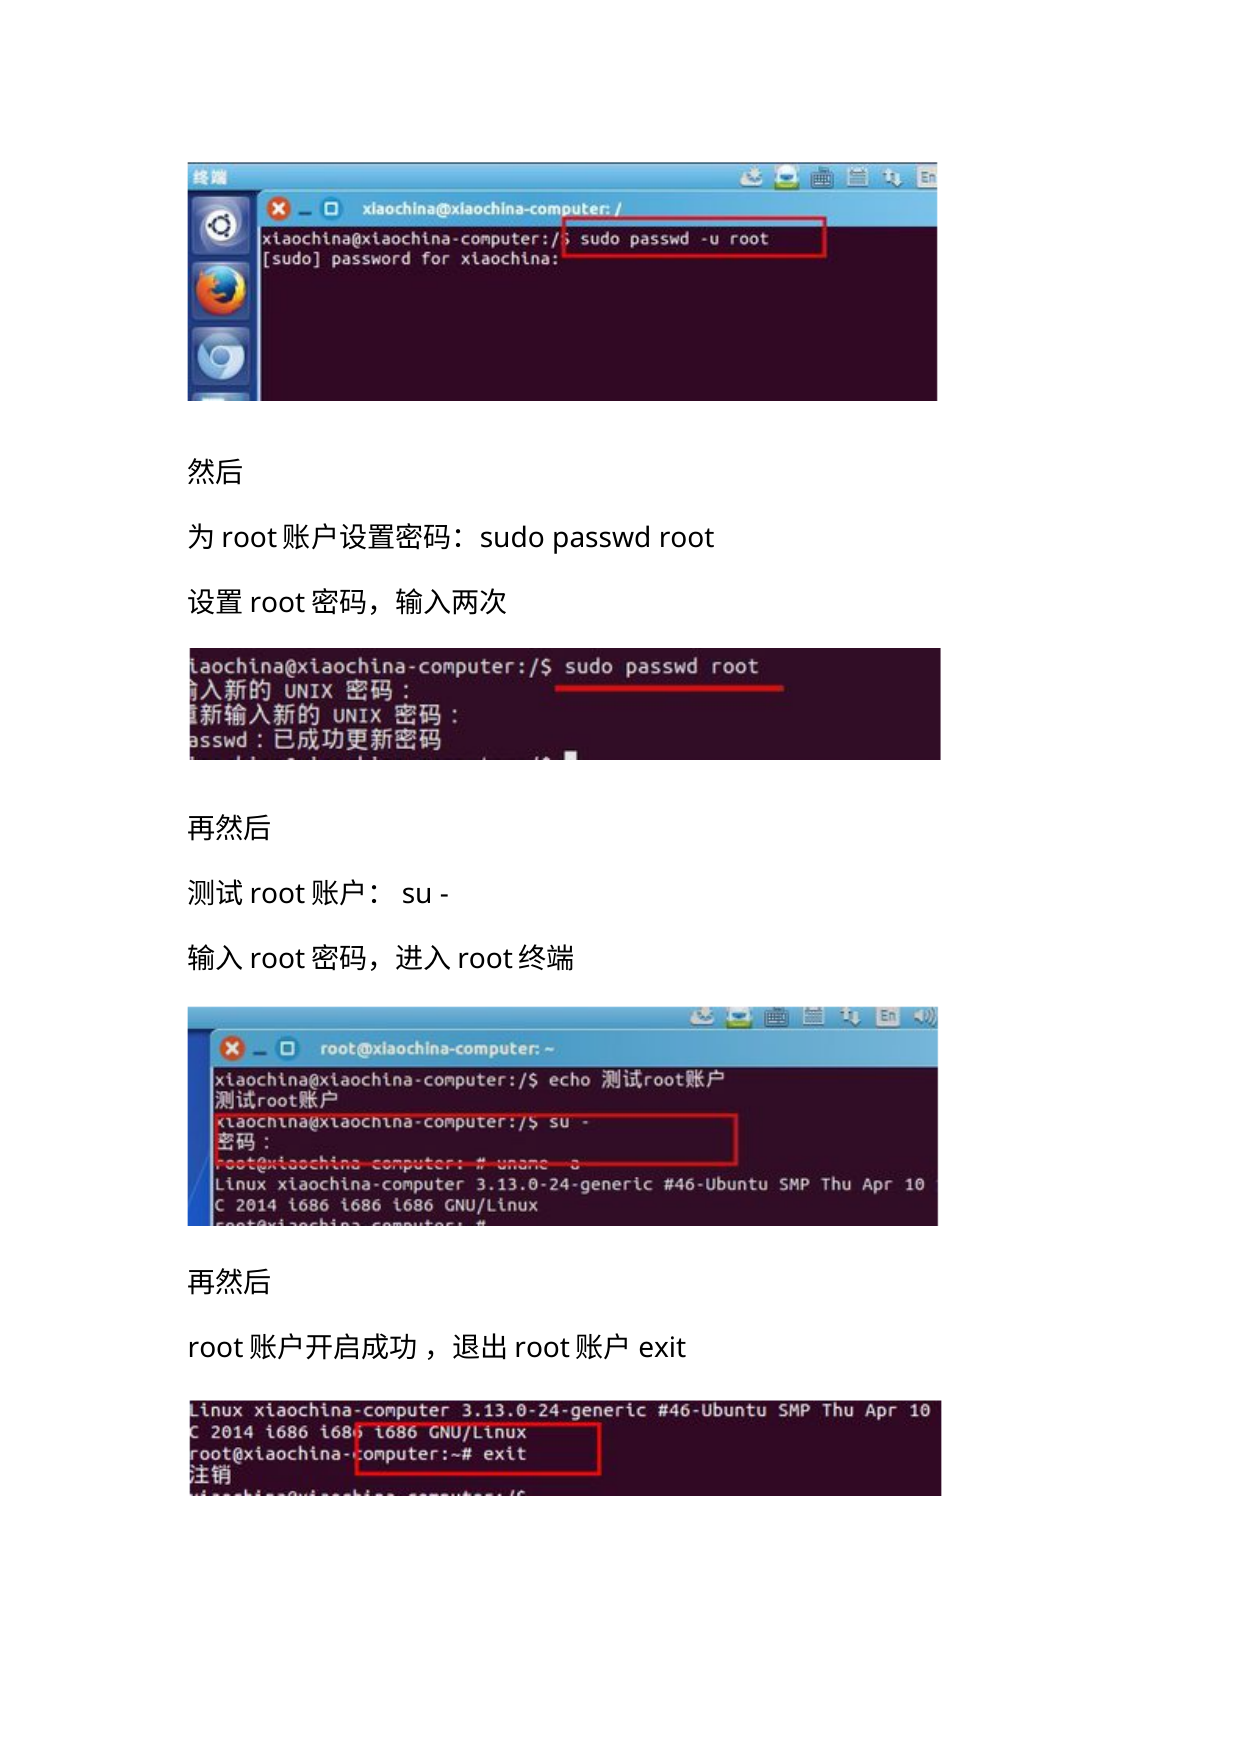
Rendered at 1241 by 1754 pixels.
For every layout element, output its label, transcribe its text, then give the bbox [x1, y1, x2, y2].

text 再然后 [187, 1248, 1053, 1313]
text 然后 [187, 438, 1053, 503]
picture [187, 1004, 946, 1226]
picture [187, 162, 939, 401]
text 测试root账户： su - [187, 859, 1053, 924]
text 设置root密码，输入两次 [187, 568, 1053, 633]
text root账户开启成功 ，退出root账户 exit [187, 1313, 1053, 1378]
picture [187, 648, 944, 760]
picture [187, 1393, 942, 1496]
text 再然后 [187, 794, 1053, 859]
text 输入root密码，进入root终端 [187, 924, 1053, 989]
text 为root账户设置密码：sudo passwd root [187, 503, 1053, 568]
